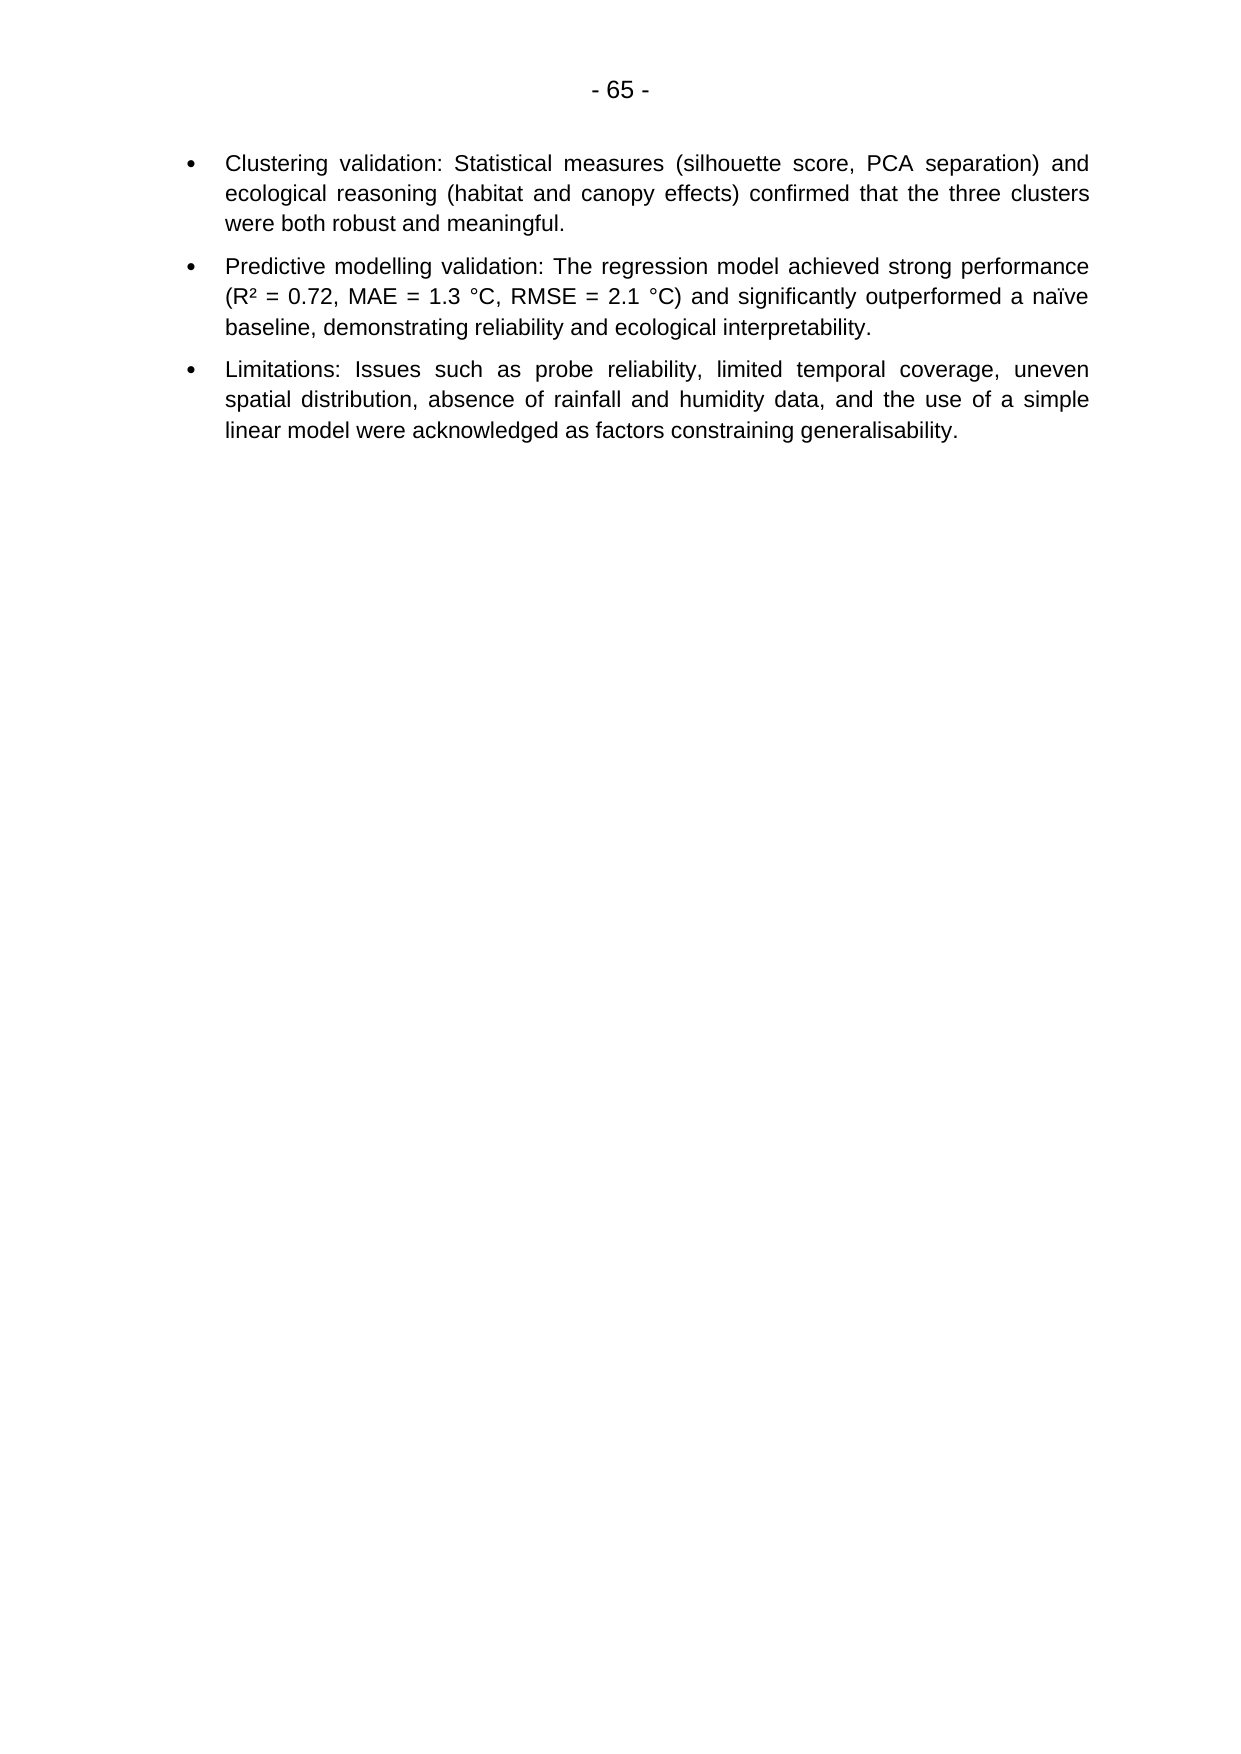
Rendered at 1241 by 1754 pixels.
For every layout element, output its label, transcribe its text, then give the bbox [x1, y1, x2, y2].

list Predictive modelling validation: The regression model achieved strong performance (R² = 0.72, MAE = 1.3 °C, RMSE = 2.1 °C) and significantly outperformed a naïve baseline, demonstrating reliability and ecological interpretability. [187, 253, 1090, 340]
list Clustering validation: Statistical measures (silhouette score, PCA separation) and ecological reasoning (habitat and canopy effects) confirmed that the three clusters were both robust and meaningful. [187, 150, 1090, 237]
list Limitations: Issues such as probe reliability, limited temporal coverage, uneven spatial distribution, absence of rainfall and humidity data, and the use of a simple linear model were acknowledged as factors constraining generalisability. [187, 356, 1090, 443]
